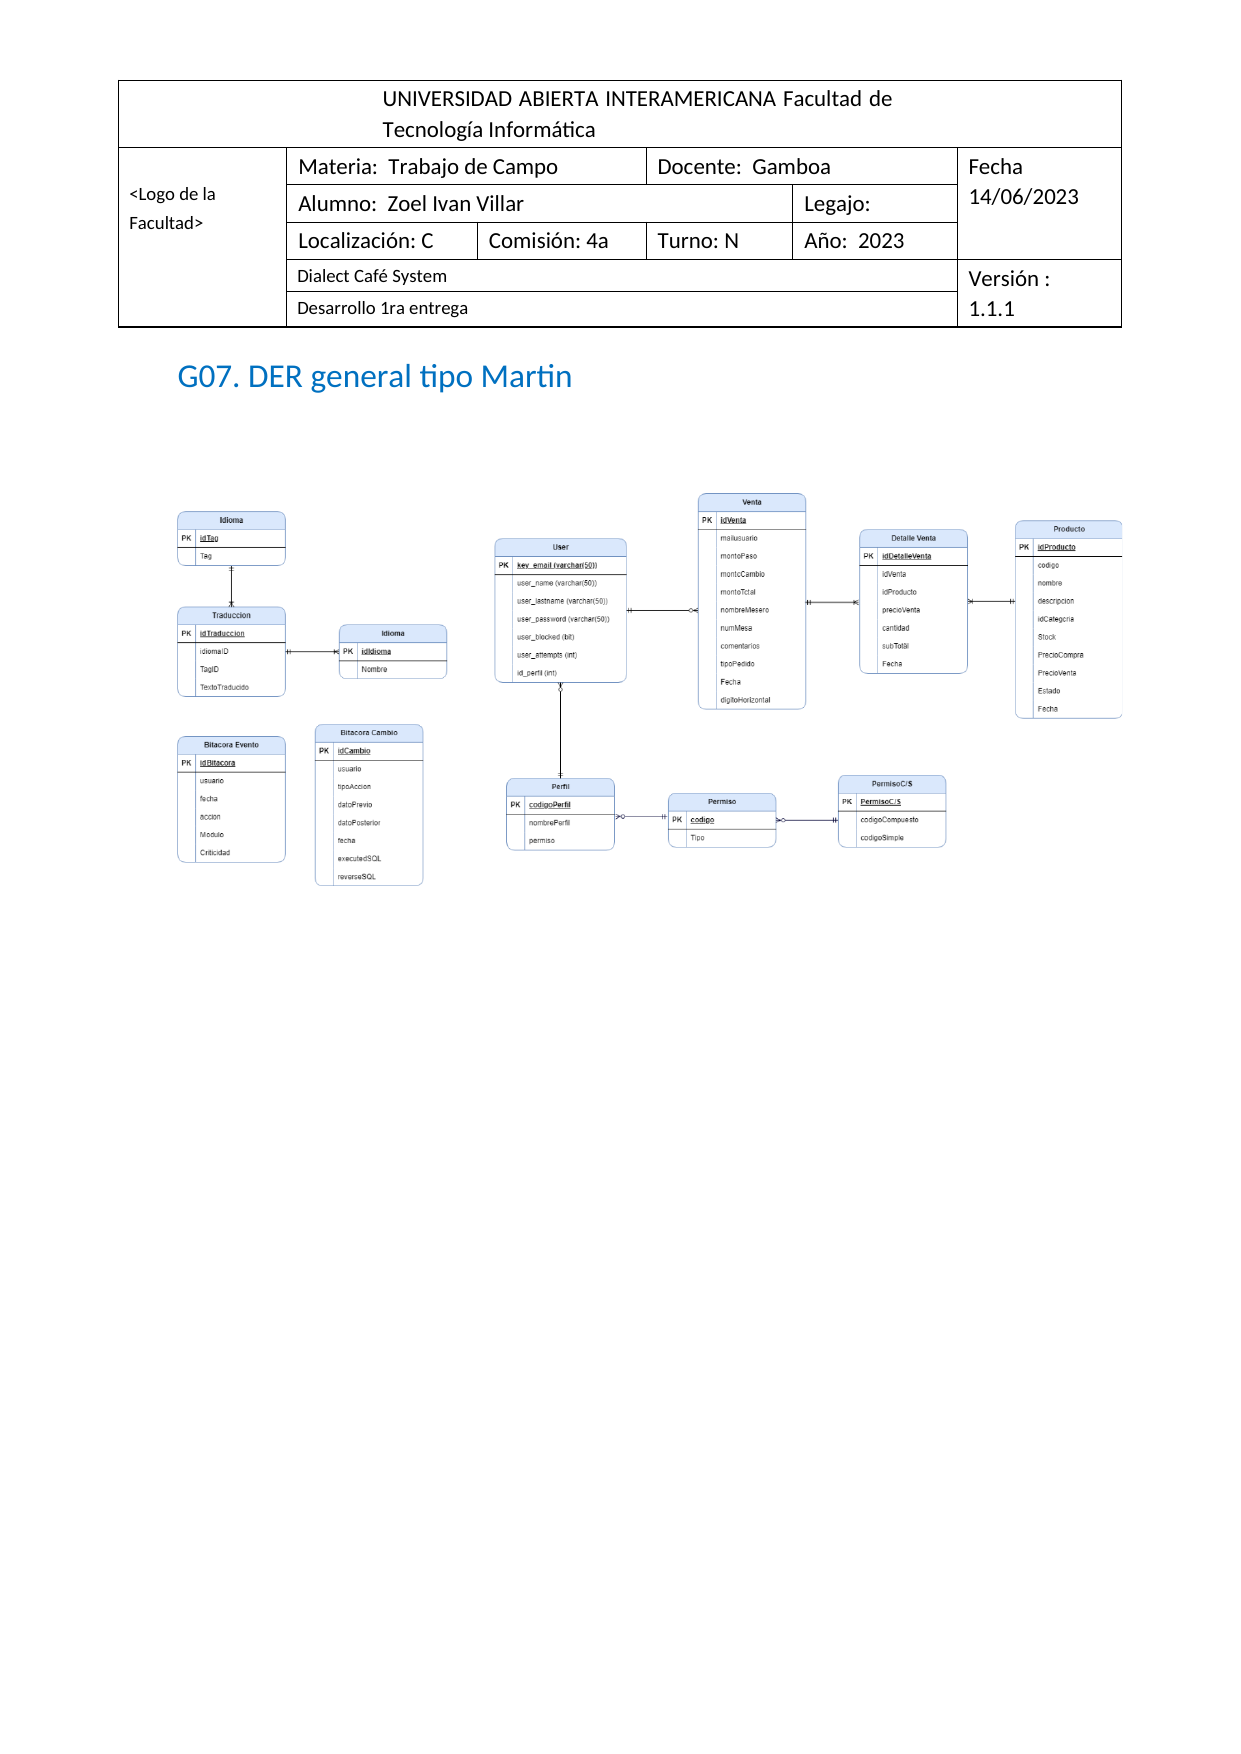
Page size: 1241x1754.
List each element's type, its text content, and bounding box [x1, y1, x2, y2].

picture [177, 493, 1123, 886]
subtitle G07. DER general tipo Martin [177, 355, 1122, 396]
